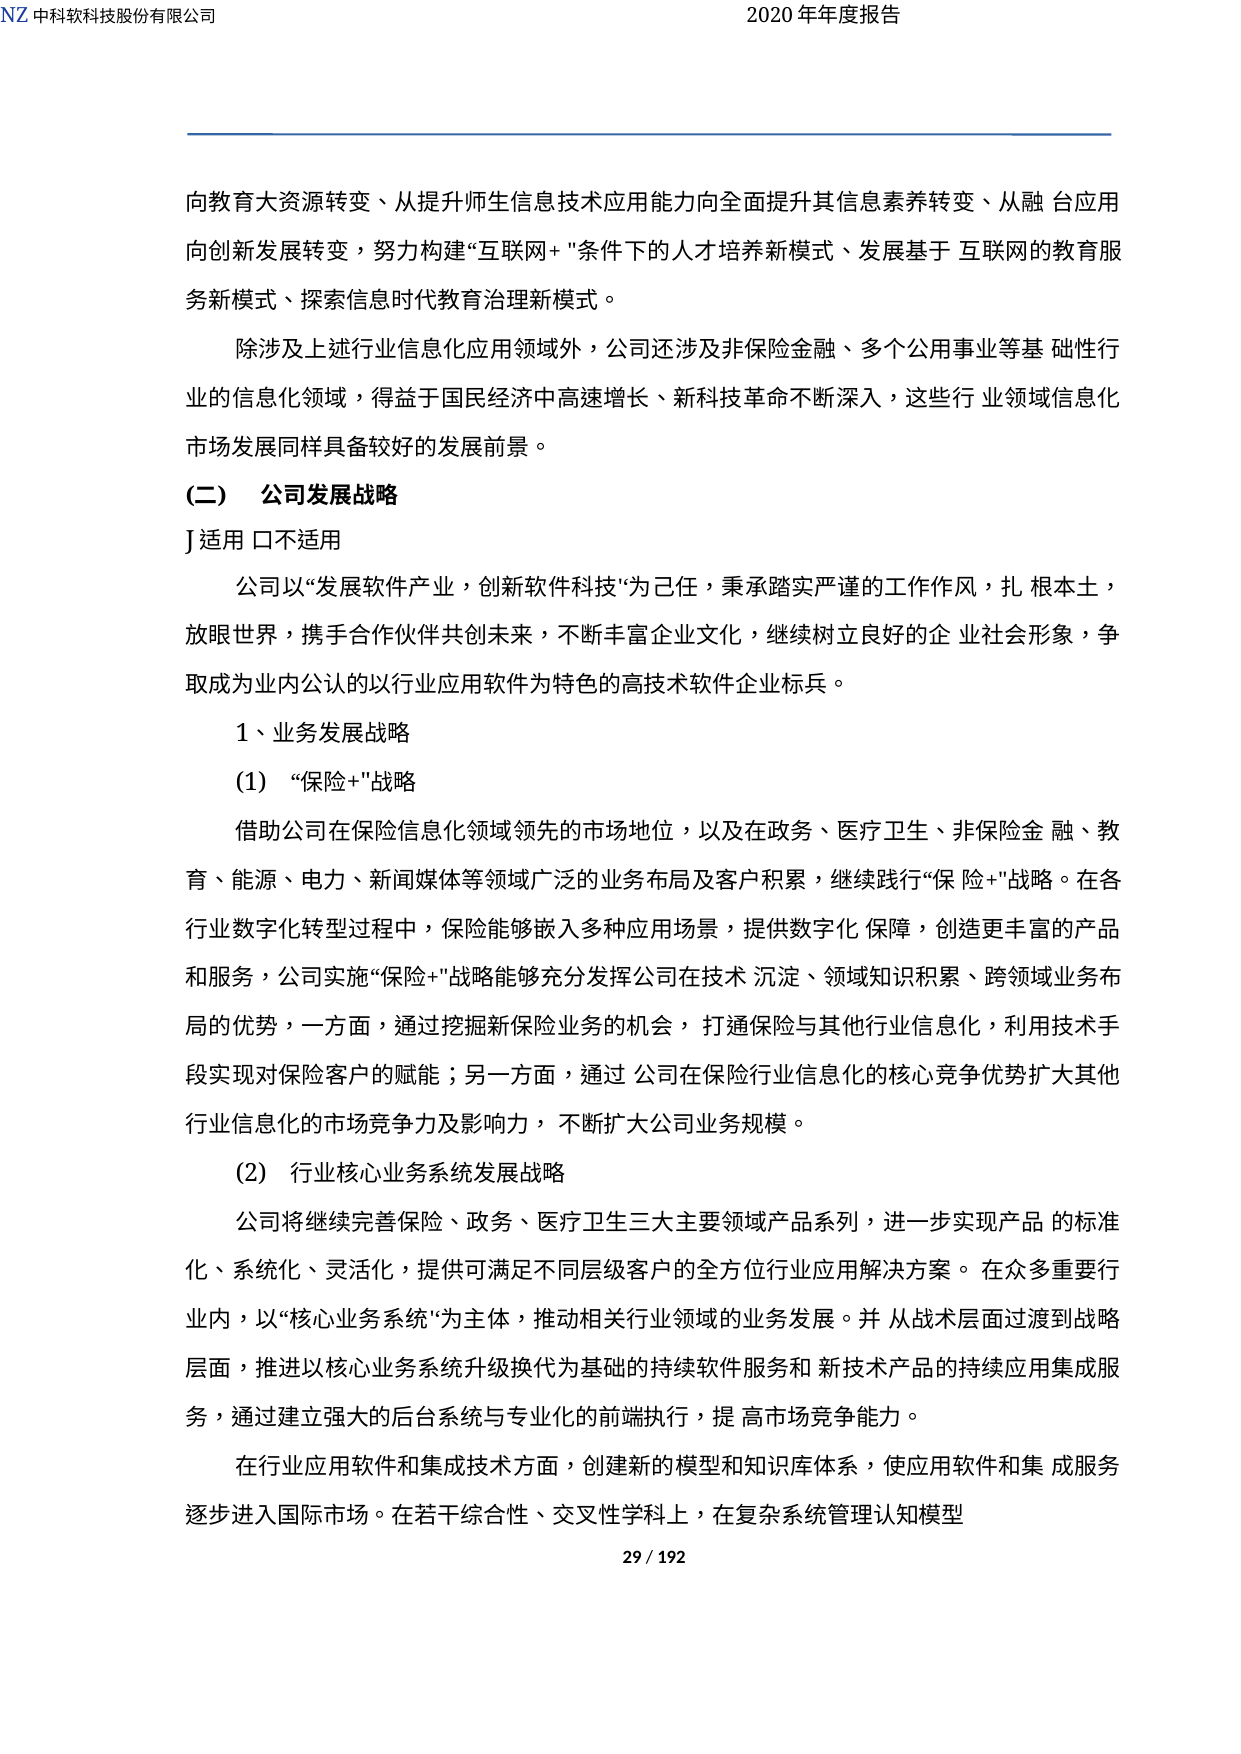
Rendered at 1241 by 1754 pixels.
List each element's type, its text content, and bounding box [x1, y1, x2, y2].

text 向教育大资源转变、从提升师生信息技术应用能力向全面提升其信息素养转变、从融 台应用向创新发展转变，努力构建“互联网+ "条件下的人才培养新模式、发展基于 互联网的教育服务新模式、探索信息时代教育治理新模式。 [185, 172, 1123, 318]
list “保险+"战略 [185, 751, 1123, 800]
text 借助公司在保险信息化领域领先的市场地位，以及在政务、医疗卫生、非保险金 融、教育、能源、电力、新闻媒体等领域广泛的业务布局及客户积累，继续践行“保 险+"战略。在各行业数字化转型过程中，保险能够嵌入多种应用场景，提供数字化 保障，创造更丰富的产品和服务，公司实施“保险+"战略能够充分发挥公司在技术 沉淀、领域知识积累、跨领域业务布局的优势，一方面，通过挖掘新保险业务的机会， 打通保险与其他行业信息化，利用技术手段实现对保险客户的赋能；另一方面，通过 公司在保险行业信息化的核心竞争优势扩大其他行业信息化的市场竞争力及影响力， 不断扩大公司业务规模。 [185, 800, 1123, 1142]
text J适用 口不适用 [185, 522, 1123, 556]
text 在行业应用软件和集成技术方面，创建新的模型和知识库体系，使应用软件和集 成服务逐步进入国际市场。在若干综合性、交叉性学科上，在复杂系统管理认知模型 [185, 1435, 1123, 1533]
text 除涉及上述行业信息化应用领域外，公司还涉及非保险金融、多个公用事业等基 础性行业的信息化领域，得益于国民经济中高速增长、新科技革命不断深入，这些行 业领域信息化市场发展同样具备较好的发展前景。 [185, 318, 1123, 465]
list 行业核心业务系统发展战略 [185, 1142, 1123, 1191]
text 1、业务发展战略 [185, 702, 1123, 751]
text 29 / 192 [185, 1546, 1123, 1568]
text 公司以“发展软件产业，创新软件科技'‘为己任，秉承踏实严谨的工作作风，扎 根本土，放眼世界，携手合作伙伴共创未来，不断丰富企业文化，继续树立良好的企 业社会形象，争取成为业内公认的以行业应用软件为特色的高技术软件企业标兵。 [185, 556, 1123, 702]
text 公司将继续完善保险、政务、医疗卫生三大主要领域产品系列，进一步实现产品 的标准化、系统化、灵活化，提供可满足不同层级客户的全方位行业应用解决方案。 在众多重要行业内，以“核心业务系统'‘为主体，推动相关行业领域的业务发展。并 从战术层面过渡到战略层面，推进以核心业务系统升级换代为基础的持续软件服务和 新技术产品的持续应用集成服务，通过建立强大的后台系统与专业化的前端执行，提 高市场竞争能力。 [185, 1191, 1123, 1435]
list 公司发展战略 [185, 465, 1123, 513]
